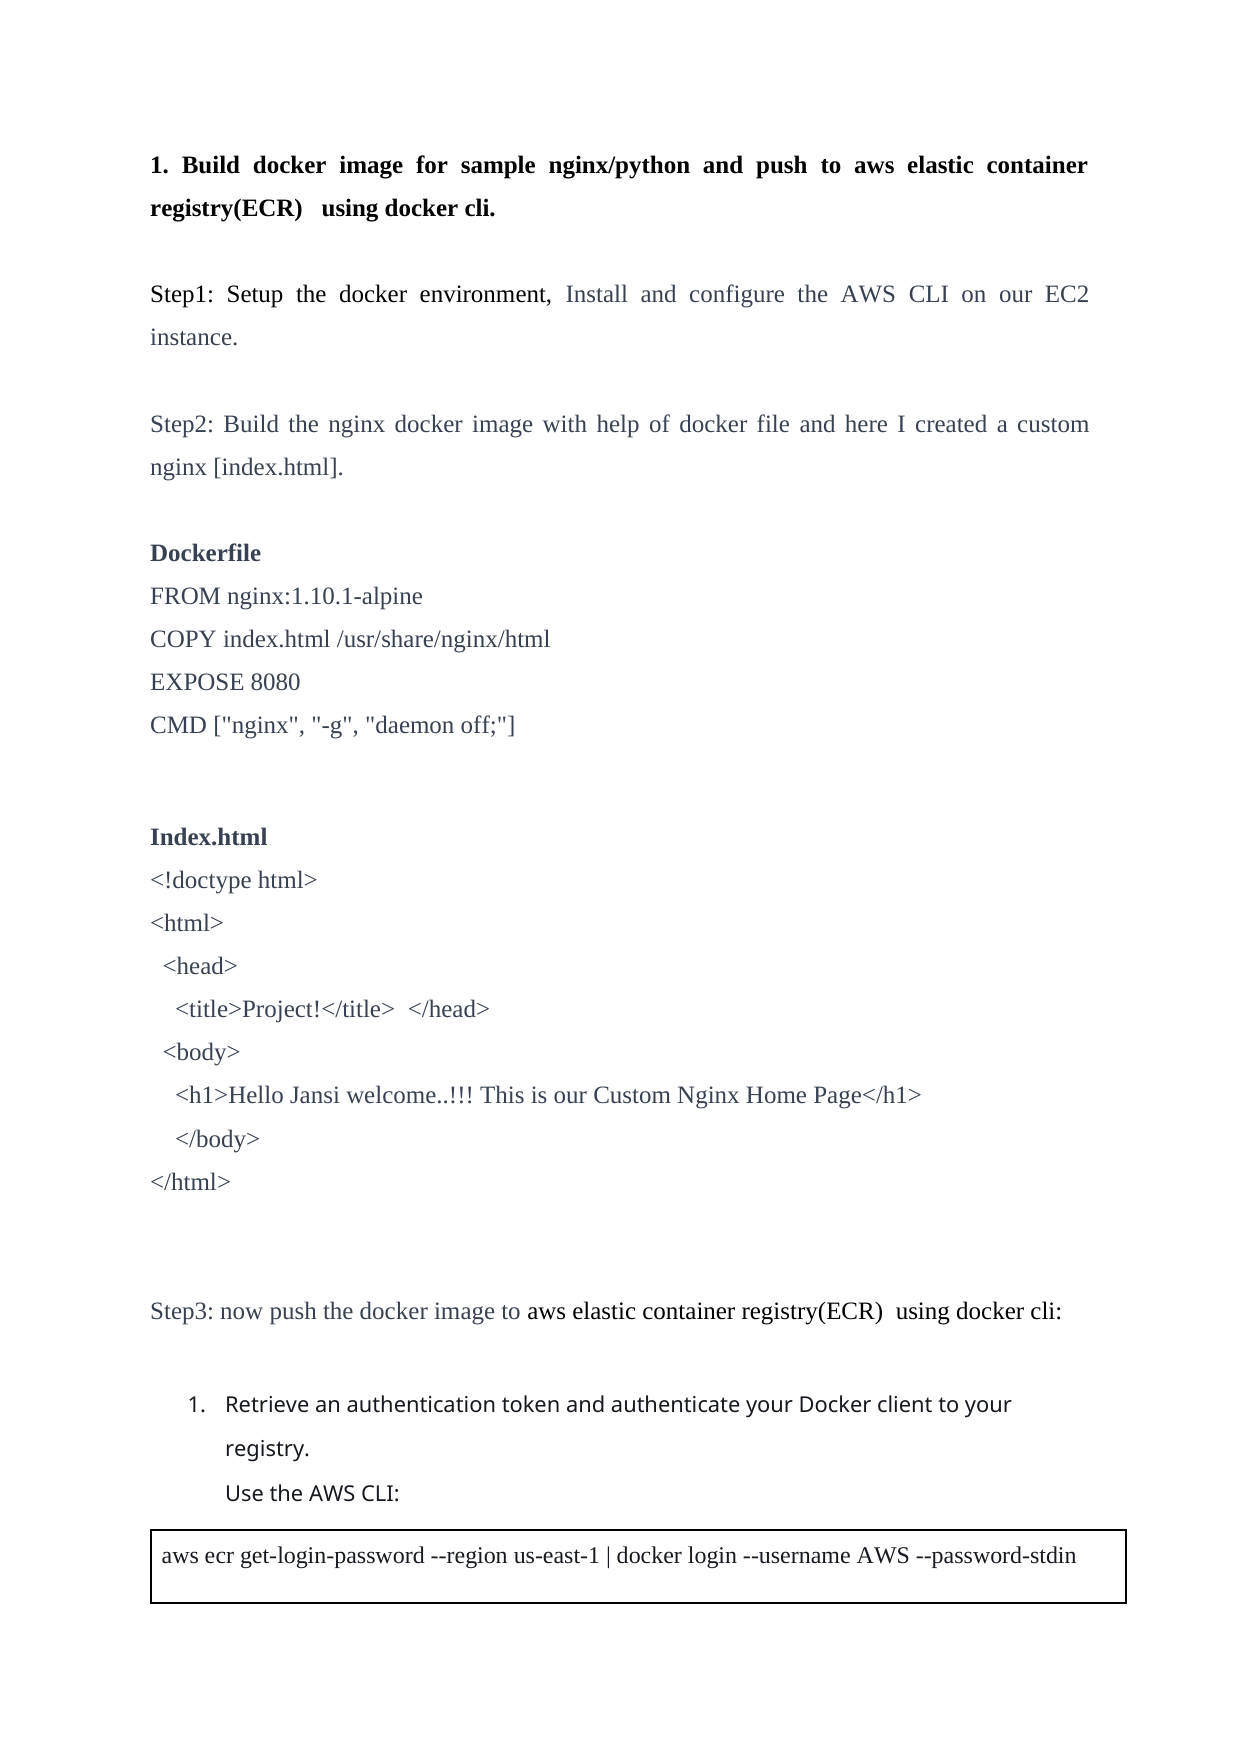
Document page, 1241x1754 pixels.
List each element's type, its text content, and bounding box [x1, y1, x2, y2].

text <!doctype html> [150, 865, 1090, 894]
text EXPOSE 8080 [150, 667, 1090, 696]
text FROM nginx:1.10.1-alpine [150, 581, 1090, 610]
list Retrieve an authentication token and authenticate your Docker client to your registry. Use the AWS CLI: [187, 1389, 1090, 1508]
text <body> [150, 1037, 1090, 1066]
text </html> [150, 1167, 1090, 1196]
text <head> [150, 951, 1090, 980]
text <h1>Hello Jansi welcome..!!! This is our Custom Nginx Home Page</h1> [150, 1081, 1090, 1109]
text Dockerfile [150, 538, 1090, 567]
text CMD ["nginx", "-g", "daemon off;"] [150, 711, 1090, 739]
text <html> [150, 908, 1090, 937]
text Step3: now push the docker image to aws elastic container registry(ECR) using docker cli: [150, 1296, 1090, 1325]
text Index.html [150, 822, 1090, 851]
text COPY index.html /usr/share/nginx/html [150, 624, 1090, 653]
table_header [152, 1531, 1125, 1602]
text <title>Project!</title> </head> [150, 994, 1090, 1023]
text Step1: Setup the docker environment, Install and configure the AWS CLI on our EC2 instance. [150, 279, 1090, 351]
text 1. Build docker image for sample nginx/python and push to aws elastic container registry(ECR) using docker cli. [150, 150, 1090, 222]
text Step2: Build the nginx docker image with help of docker file and here I created a custom nginx [index.html]. [150, 409, 1090, 481]
text </body> [150, 1124, 1090, 1152]
